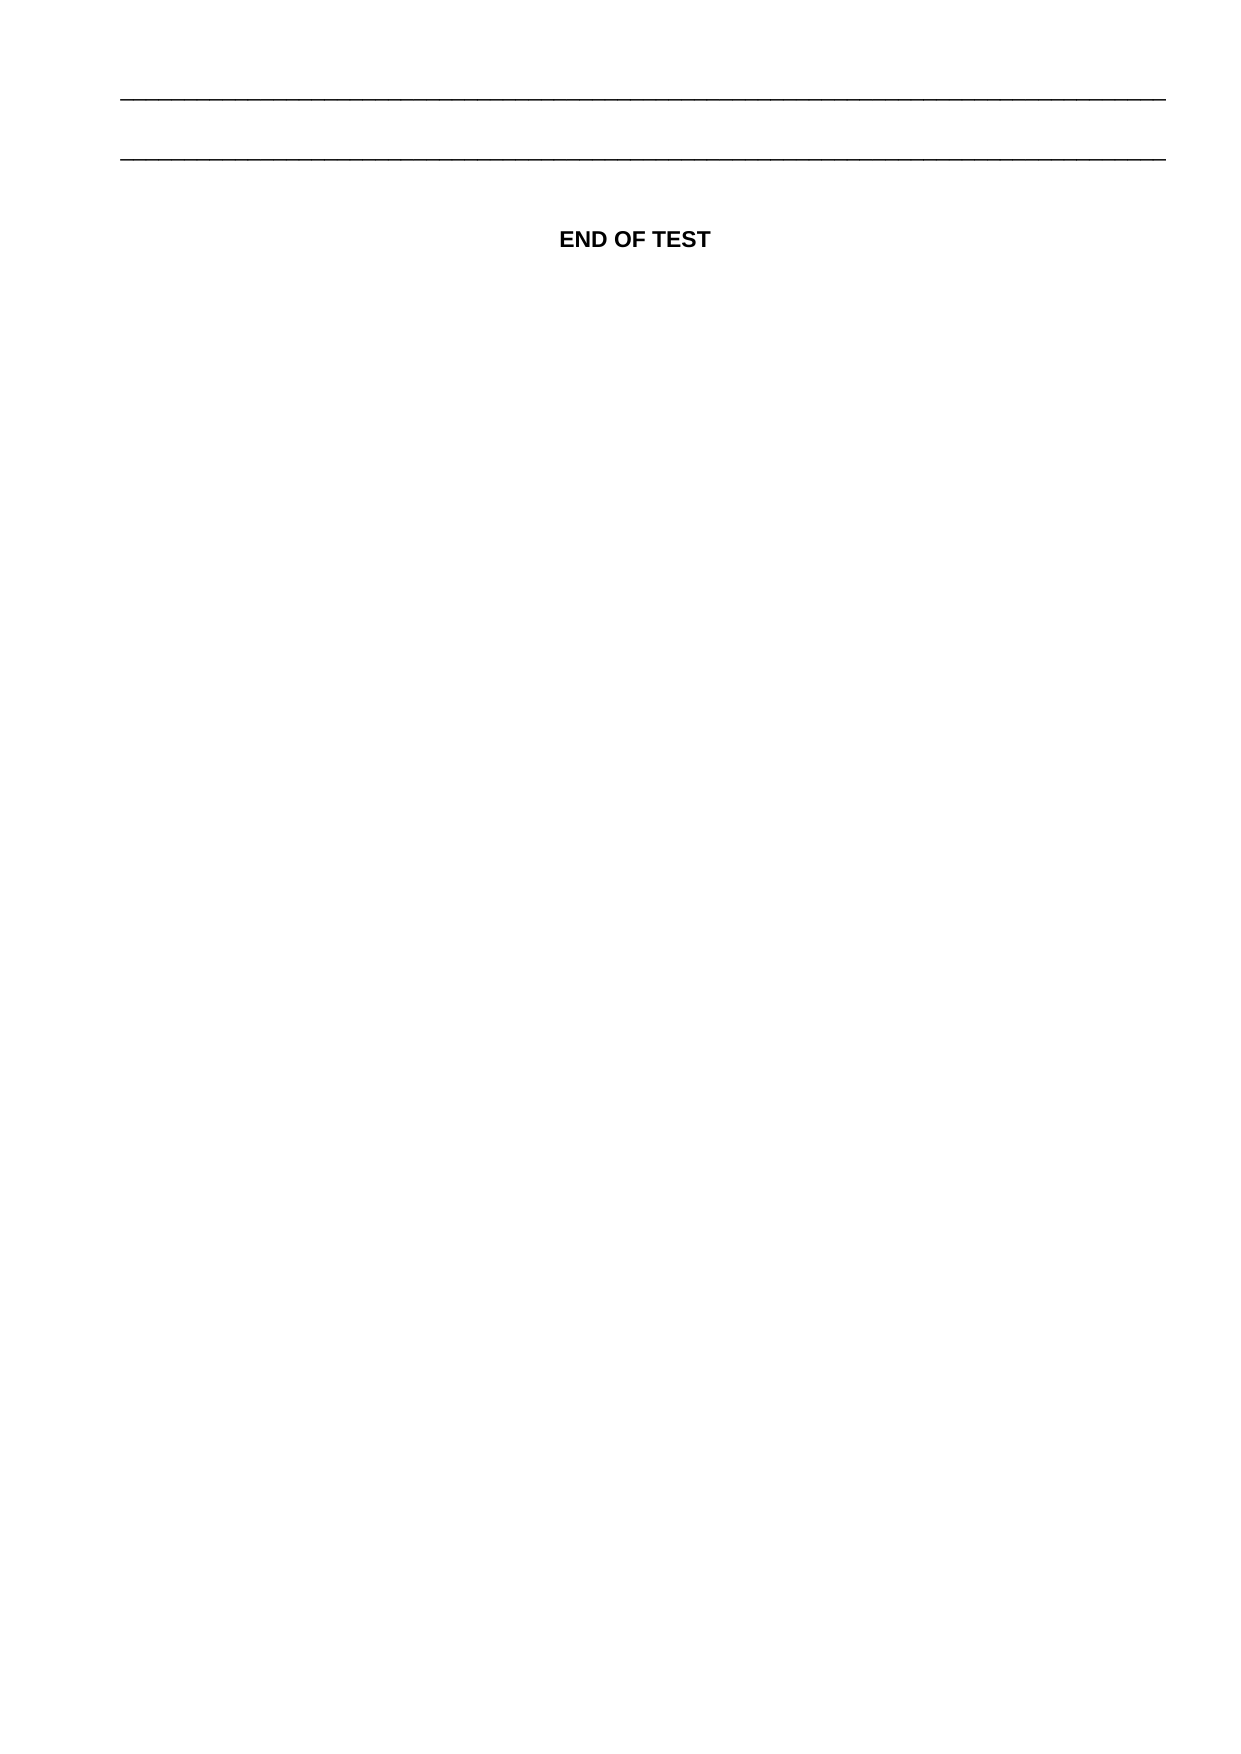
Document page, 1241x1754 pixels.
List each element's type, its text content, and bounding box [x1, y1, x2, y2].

list END OF TEST [104, 226, 1165, 252]
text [75, 75, 1165, 101]
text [75, 135, 1165, 162]
